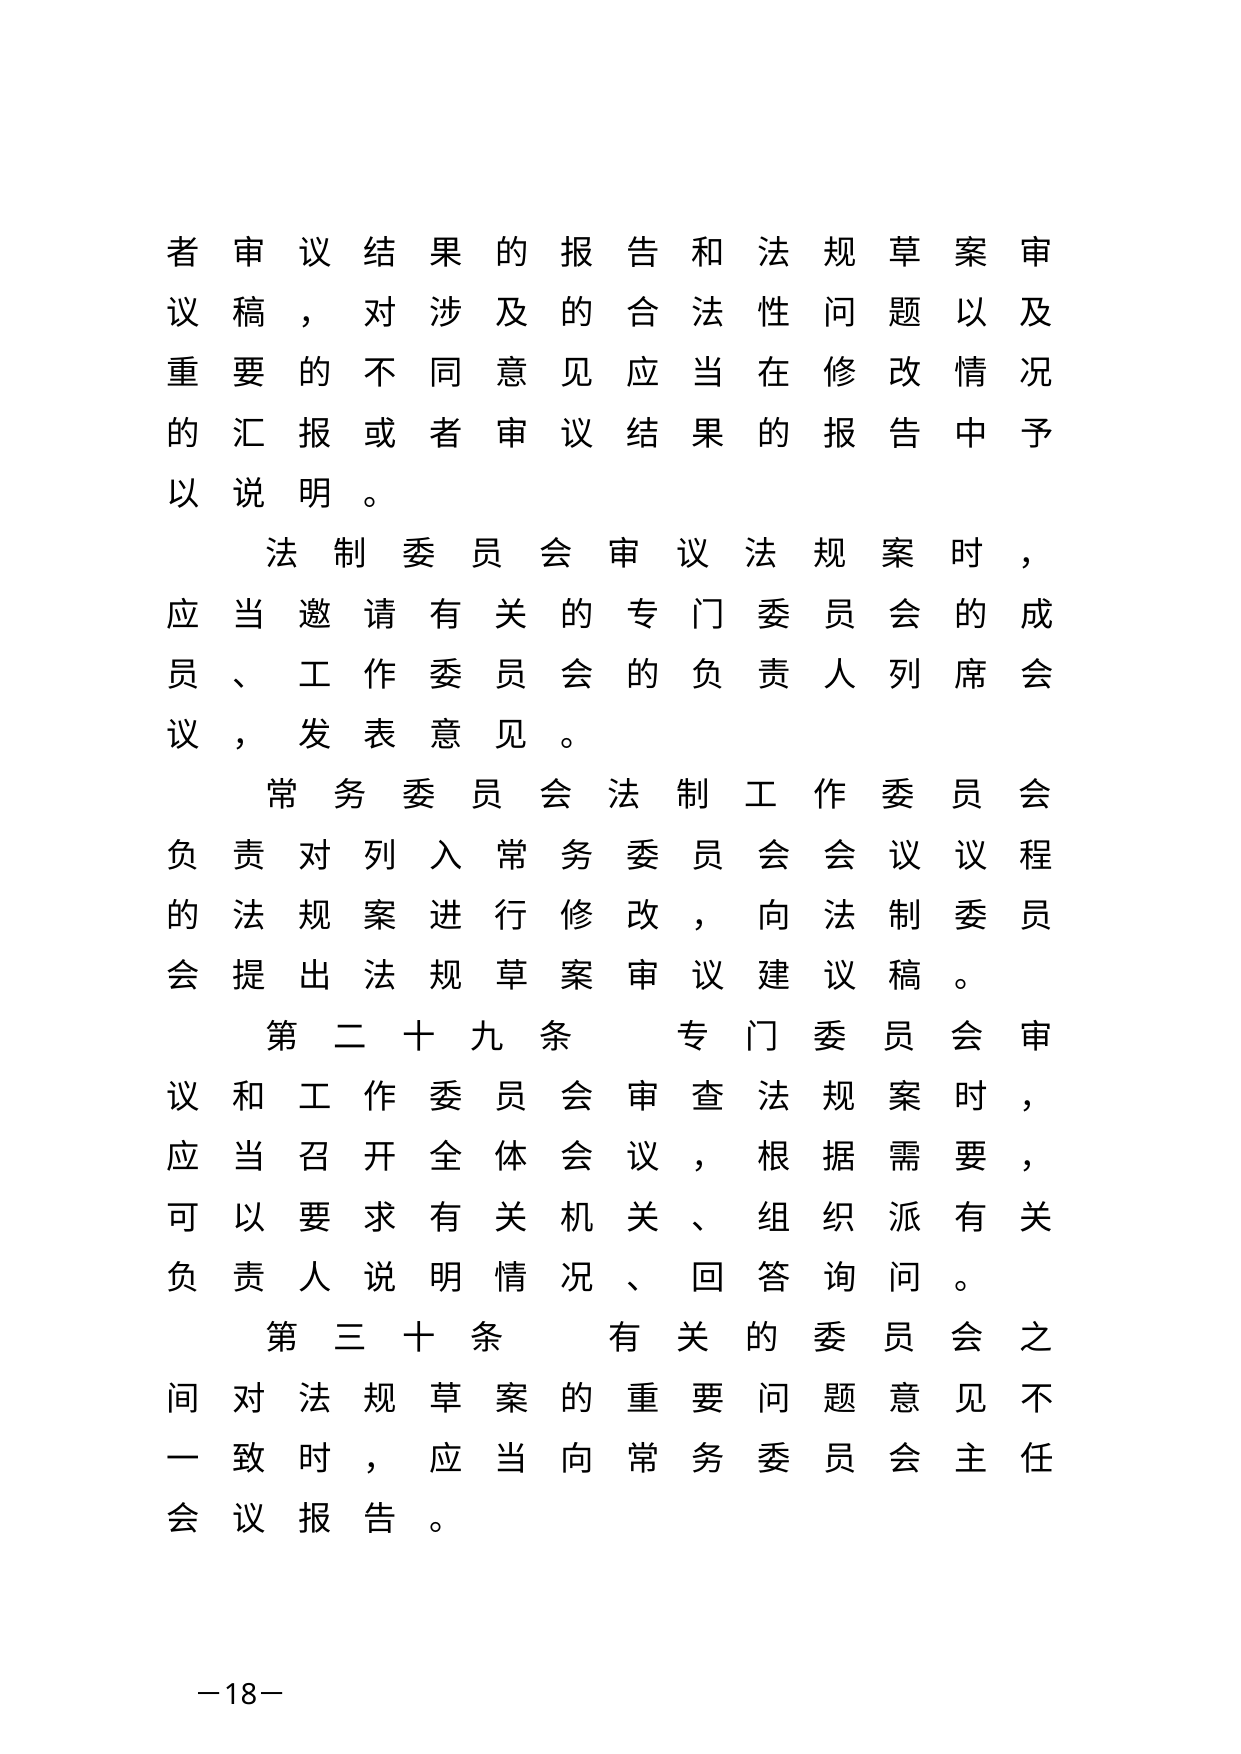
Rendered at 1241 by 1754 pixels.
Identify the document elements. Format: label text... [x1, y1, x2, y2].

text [167, 219, 1085, 521]
text 第二十九条 专门委员会审议和工作委员会审查法规案时，应当召开全体会议，根据需要，可以要求有关机关、组织派有关负责人说明情况、回答询问。 [167, 1003, 1085, 1305]
text 第三十条 有关的委员会之间对法规草案的重要问题意见不一致时，应当向常务委员会主任会议报告。 [167, 1305, 1085, 1546]
text 法制委员会审议法规案时，应当邀请有关的专门委员会的成员、工作委员会的负责人列席会议，发表意见。 [167, 521, 1085, 762]
text 常务委员会法制工作委员会负责对列入常务委员会会议议程的法规案进行修改，向法制委员会提出法规草案审议建议稿。 [167, 762, 1085, 1003]
